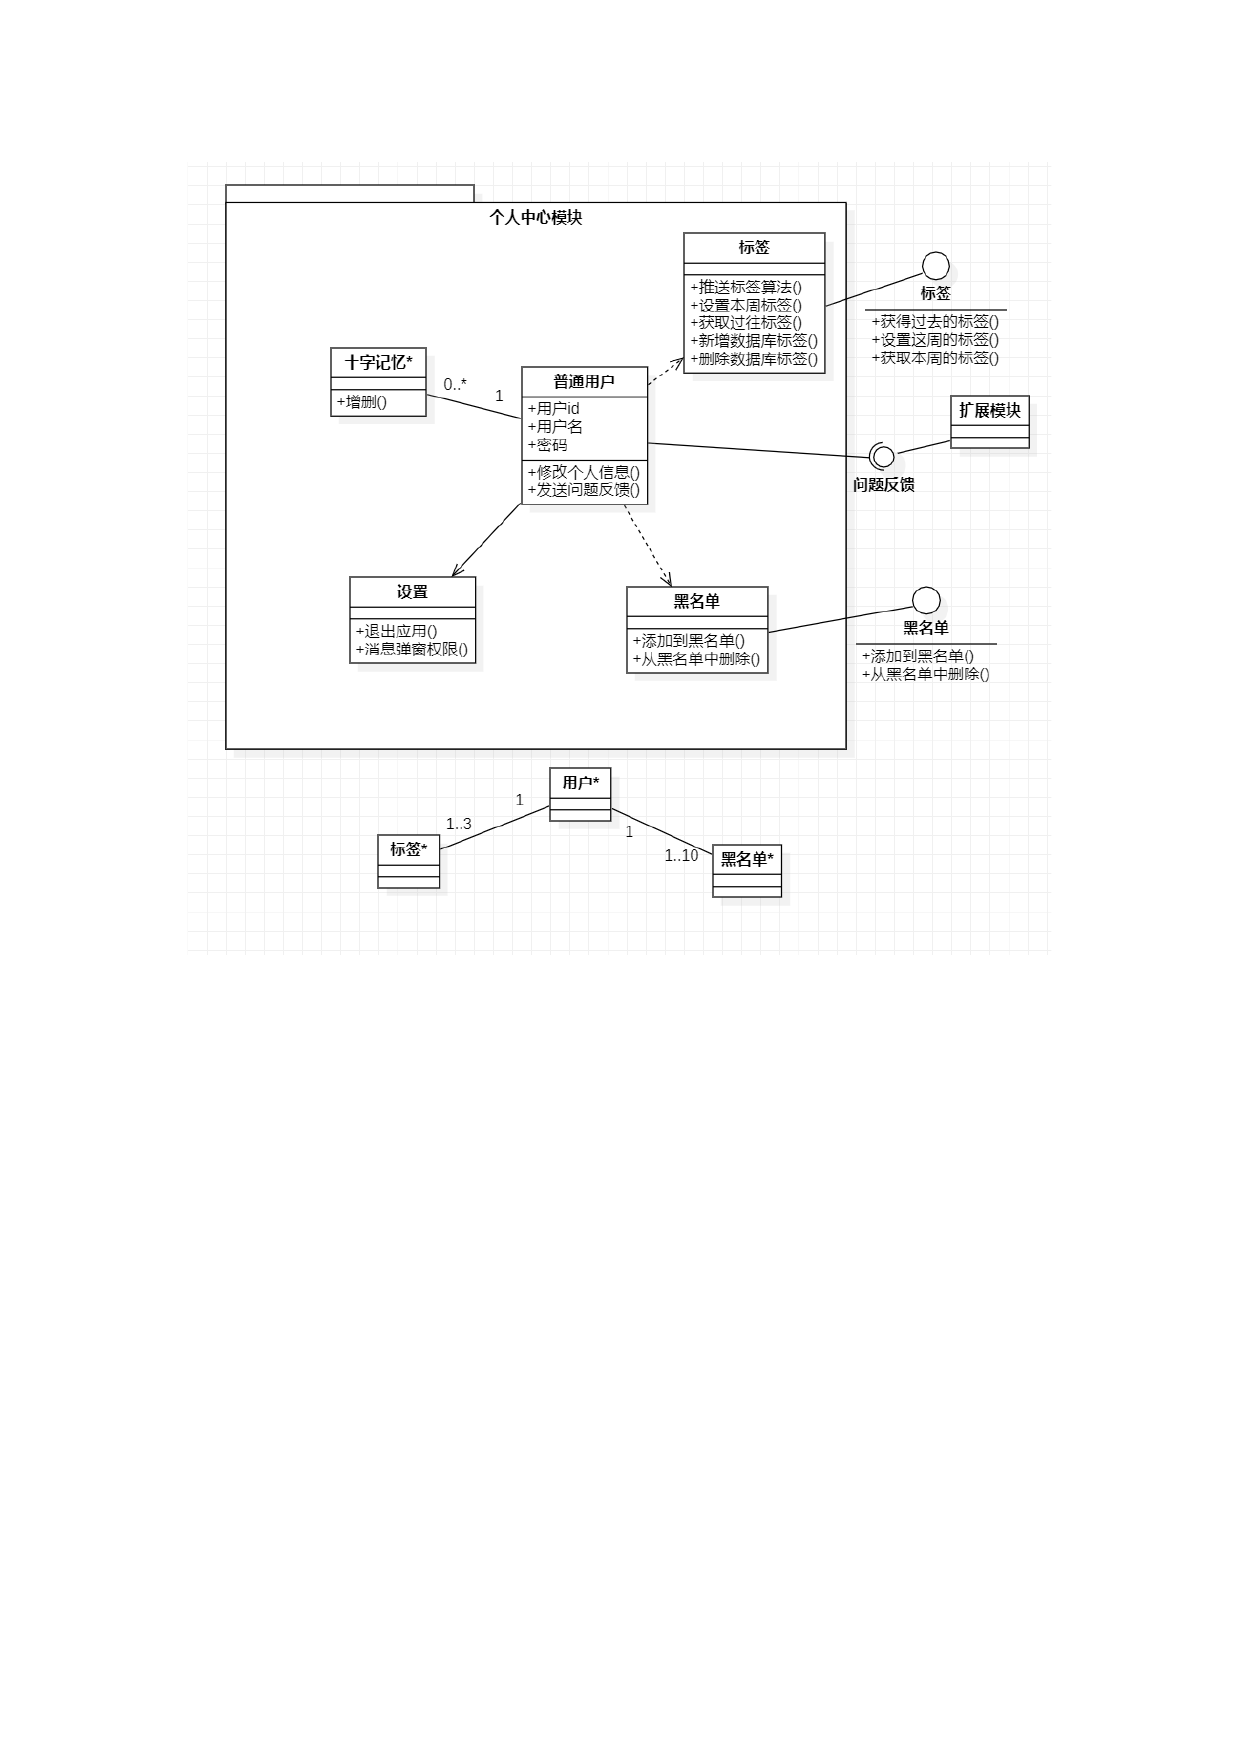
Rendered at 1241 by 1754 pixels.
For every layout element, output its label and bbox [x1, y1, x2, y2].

picture [187, 162, 1052, 955]
